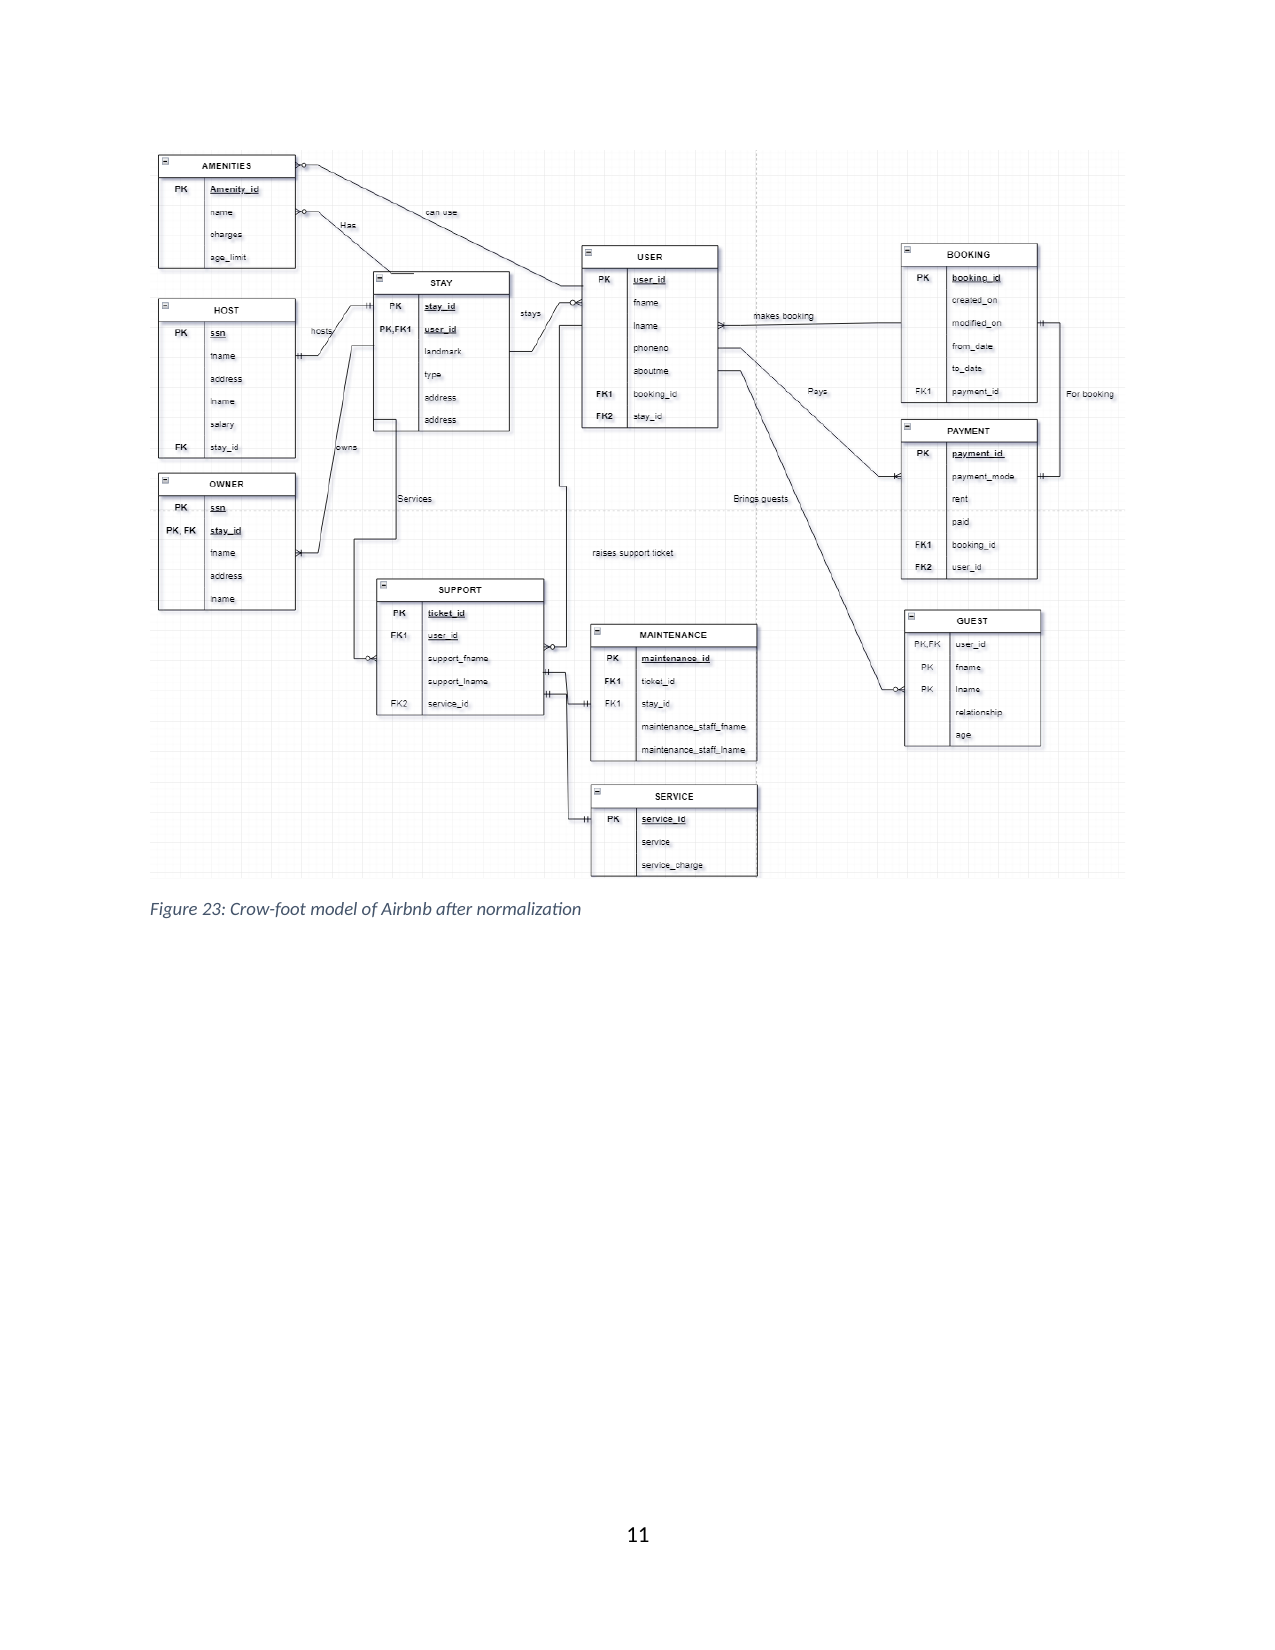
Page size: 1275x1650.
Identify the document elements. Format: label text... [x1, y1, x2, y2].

picture [150, 150, 1125, 879]
